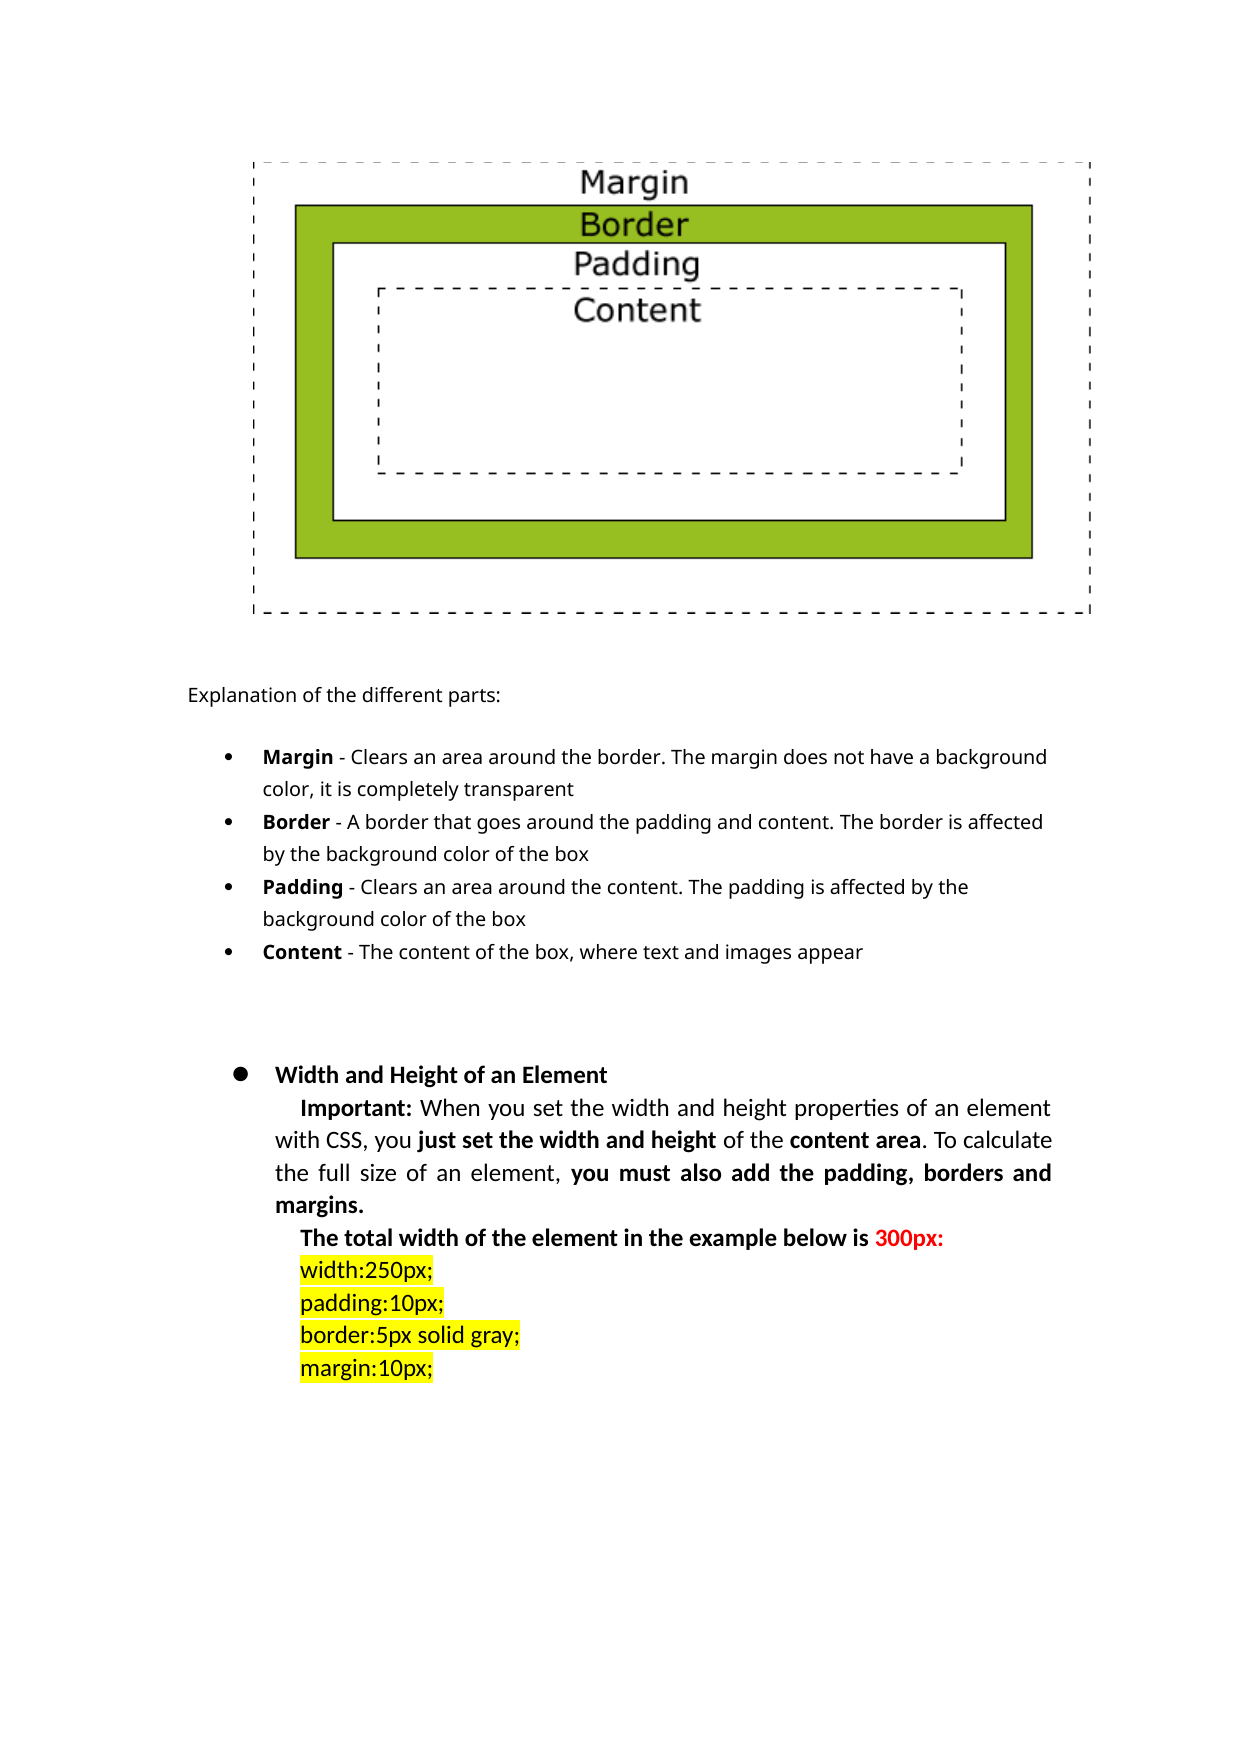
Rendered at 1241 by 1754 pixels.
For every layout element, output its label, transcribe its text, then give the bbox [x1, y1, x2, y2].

text width:250px; [275, 1254, 1053, 1286]
text padding:10px; [275, 1286, 1053, 1319]
subtitle Width and Height of an Element [231, 1059, 1053, 1091]
text Explanation of the different parts: [187, 679, 1053, 711]
text border:5px solid gray; [275, 1319, 1053, 1351]
text Important: When you set the width and height properties of an element with CSS, you just set the width and height of the content area. To calculate the full size of an element, you must also add the padding, borders and margins. [275, 1091, 1053, 1221]
picture [253, 162, 1091, 614]
list Border - A border that goes around the padding and content. The border is affected by the background color of the box [225, 805, 1053, 870]
list Content - The content of the box, where text and images appear [225, 935, 1053, 968]
text margin:10px; [275, 1351, 1053, 1384]
text The total width of the element in the example below is 300px: [275, 1221, 1053, 1254]
list Margin - Clears an area around the border. The margin does not have a background color, it is completely transparent [225, 740, 1053, 805]
list Padding - Clears an area around the content. The padding is affected by the background color of the box [225, 870, 1053, 935]
